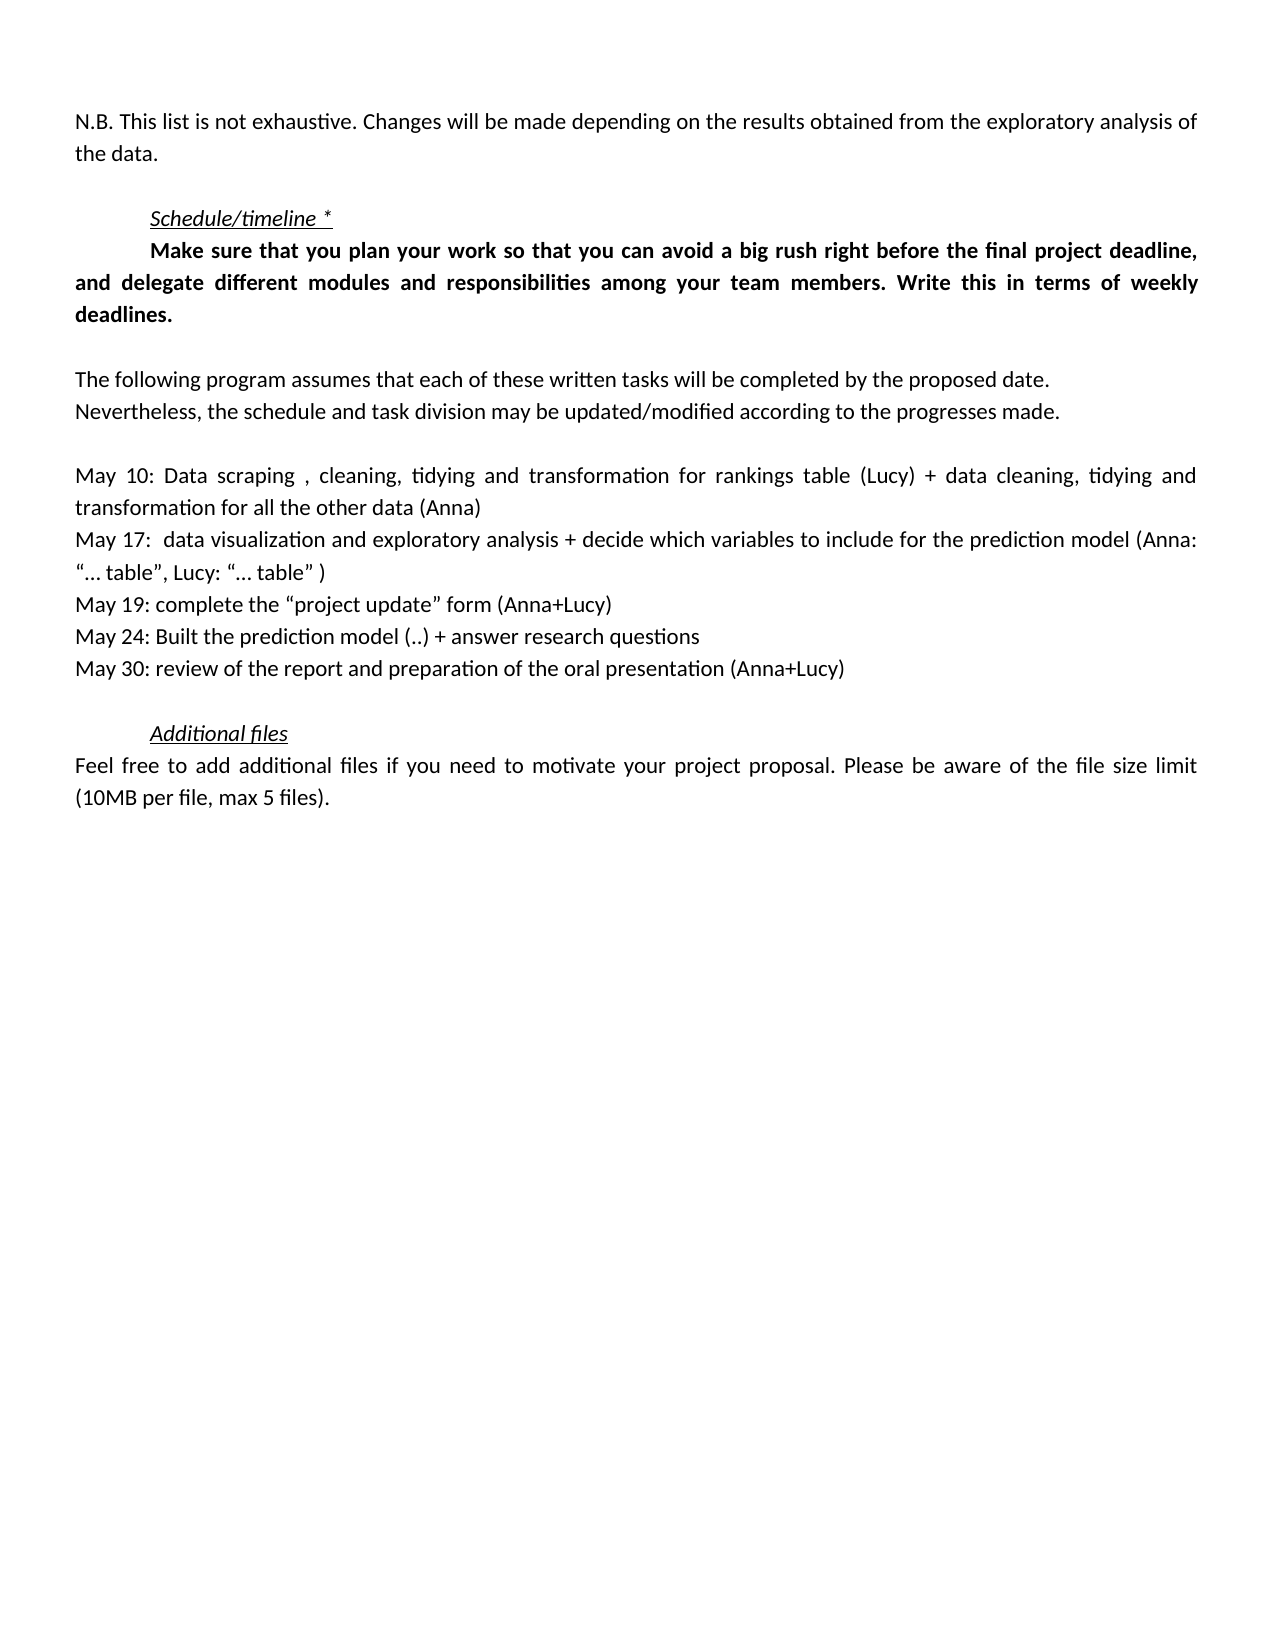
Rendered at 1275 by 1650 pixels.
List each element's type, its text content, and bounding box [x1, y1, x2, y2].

text May 17: data visualization and exploratory analysis + decide which variables to include for the prediction model (Anna: “… table”, Lucy: “… table” ) [75, 526, 1200, 586]
text Make sure that you plan your work so that you can avoid a big rush right before the final project deadline, and delegate different modules and responsibilities among your team members. Write this in terms of weekly deadlines. [75, 236, 1200, 328]
text N.B. This list is not exhaustive. Changes will be made depending on the results obtained from the exploratory analysis of the data. [75, 107, 1200, 167]
text Nevertheless, the schedule and task division may be updated/modified according to the progresses made. [75, 397, 1200, 425]
text May 24: Built the prediction model (..) + answer research questions [75, 622, 1200, 650]
text May 10: Data scraping , cleaning, tidying and transformation for rankings table (Lucy) + data cleaning, tidying and transformation for all the other data (Anna) [75, 461, 1200, 521]
text Feel free to add additional files if you need to motivate your project proposal. Please be aware of the file size limit (10MB per file, max 5 files). [75, 751, 1200, 811]
text The following program assumes that each of these written tasks will be completed by the proposed date. [75, 365, 1200, 393]
text Additional files [75, 719, 1200, 747]
text Schedule/timeline * [75, 204, 1200, 232]
text May 30: review of the report and preparation of the oral presentation (Anna+Lucy) [75, 654, 1200, 682]
text May 19: complete the “project update” form (Anna+Lucy) [75, 590, 1200, 618]
